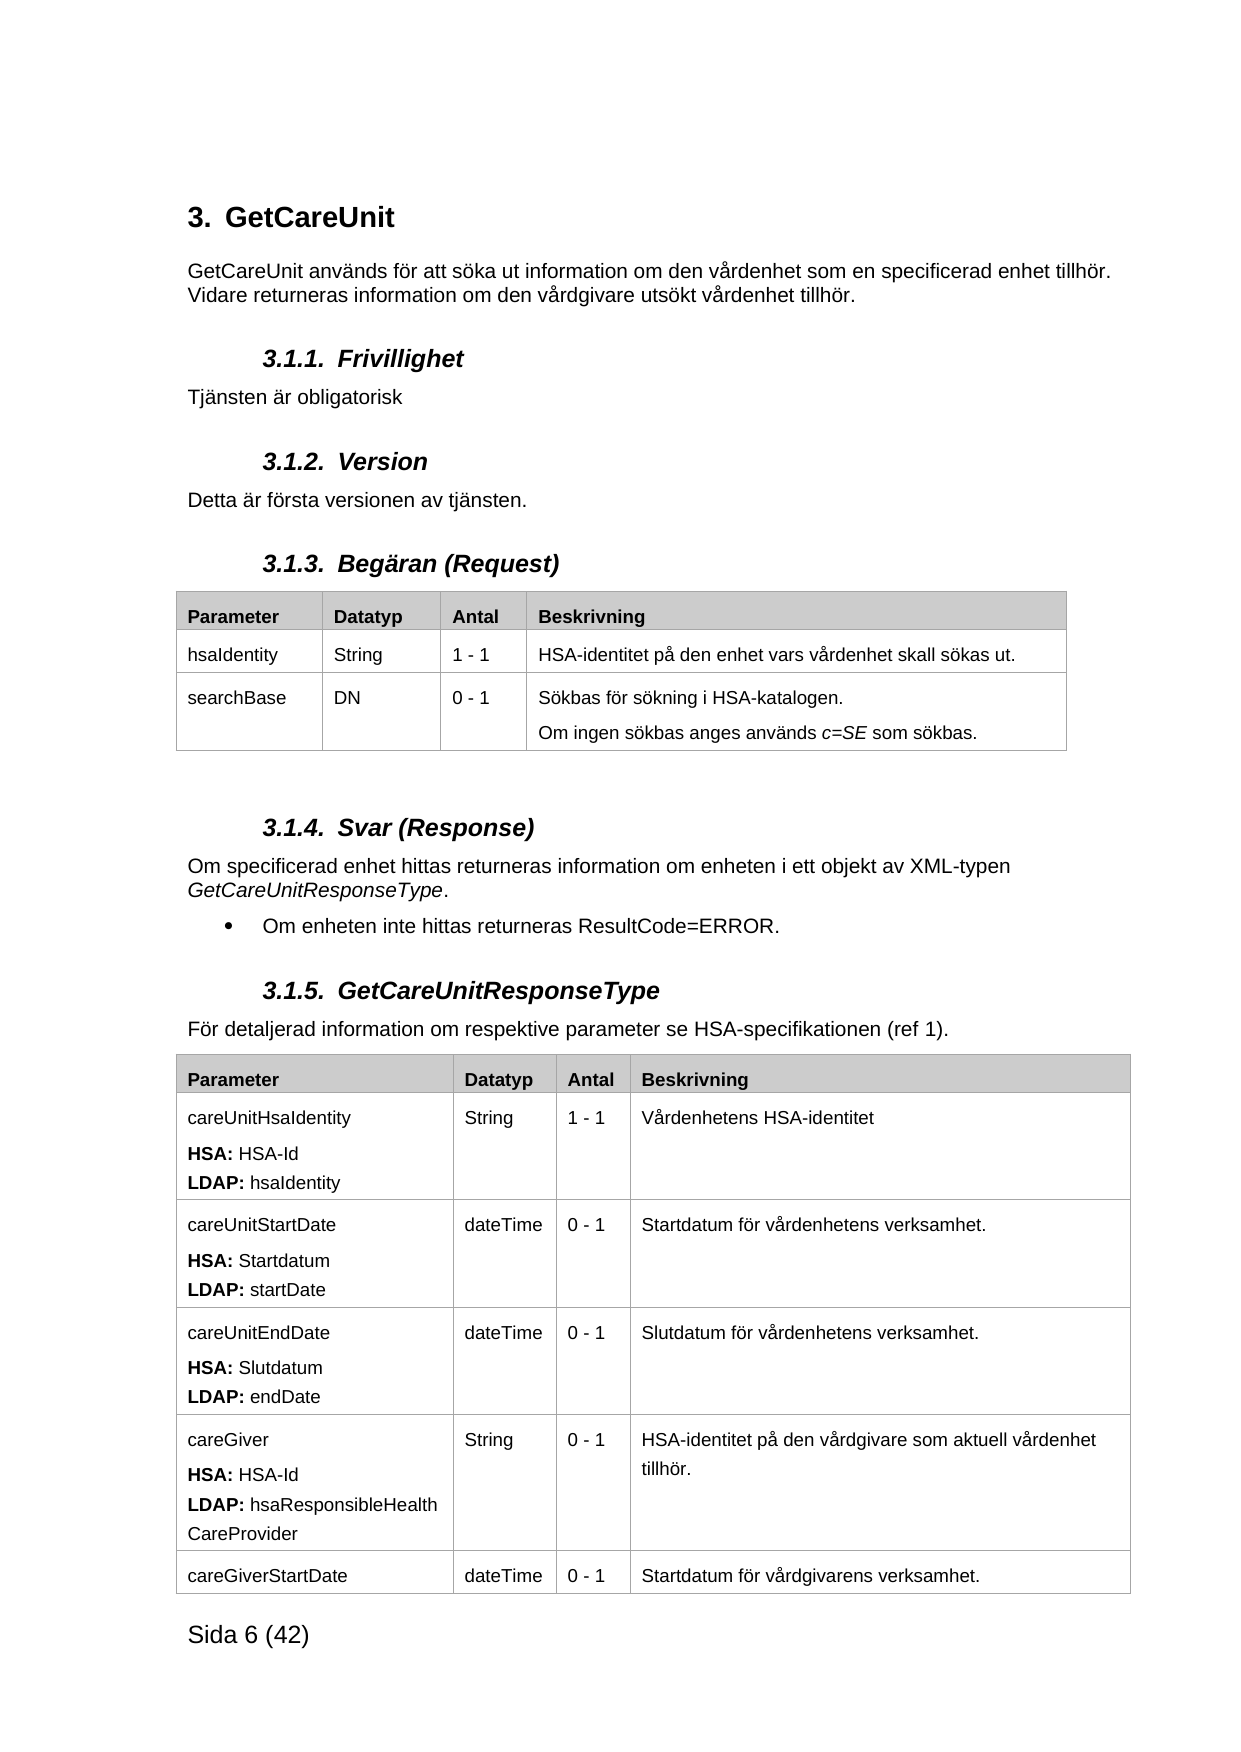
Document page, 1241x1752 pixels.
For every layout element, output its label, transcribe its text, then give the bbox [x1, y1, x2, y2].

text För detaljerad information om respektive parameter se HSA-specifikationen (ref 1). [187, 1017, 1122, 1041]
table_cell HSA-identitet på den vårdgivare som aktuell vårdenhet tillhör. [631, 1415, 1130, 1550]
table_cell HSA-identitet på den enhet vars vårdenhet skall sökas ut. [527, 630, 1066, 672]
table_cell careUnitHsaIdentity HSA: HSA-Id LDAP: hsaIdentity [177, 1093, 453, 1199]
table_cell hsaIdentity [177, 630, 322, 672]
table_header Parameter [177, 1055, 453, 1092]
subtitle Begäran (Request) [262, 549, 963, 578]
table_header Antal [557, 1055, 630, 1092]
table_cell careUnitStartDate HSA: Startdatum LDAP: startDate [177, 1200, 453, 1307]
table_cell 0 - 1 [557, 1415, 630, 1550]
subtitle Frivillighet [262, 344, 963, 373]
table_cell 0 - 1 [557, 1200, 630, 1307]
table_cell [177, 1551, 453, 1593]
table_cell String [323, 630, 440, 672]
table_header Beskrivning [631, 1055, 1130, 1092]
table_cell careGiver HSA: HSA-Id LDAP: hsaResponsibleHealth CareProvider [177, 1415, 453, 1550]
table_cell 0 - 1 [441, 673, 526, 750]
text Om specificerad enhet hittas returneras information om enheten i ett objekt av XML-typen GetCareUnitResponseType. [187, 854, 1122, 902]
table_cell dateTime [454, 1308, 556, 1414]
table_cell searchBase [177, 673, 322, 750]
table_cell String [454, 1093, 556, 1199]
table_header Datatyp [323, 592, 440, 629]
table_cell 0 - 1 [557, 1551, 630, 1593]
table_cell careUnitEndDate HSA: Slutdatum LDAP: endDate [177, 1308, 453, 1414]
table_header Beskrivning [527, 592, 1066, 629]
table_cell Sökbas för sökning i HSA-katalogen. Om ingen sökbas anges används c=SE som sökbas. [527, 673, 1066, 750]
table_cell Slutdatum för vårdenhetens verksamhet. [631, 1308, 1130, 1414]
text Detta är första versionen av tjänsten. [187, 488, 1122, 512]
subtitle Svar (Response) [262, 812, 963, 841]
table_cell dateTime [454, 1200, 556, 1307]
table_cell dateTime [454, 1551, 556, 1593]
table_header Antal [441, 592, 526, 629]
table_header Datatyp [454, 1055, 556, 1092]
table_cell String [454, 1415, 556, 1550]
subtitle Version [262, 447, 963, 475]
subtitle GetCareUnit [187, 200, 1122, 233]
table_cell 0 - 1 [557, 1308, 630, 1414]
table_cell 1 - 1 [441, 630, 526, 672]
list Om enheten inte hittas returneras ResultCode=ERROR. [225, 914, 1122, 938]
subtitle GetCareUnitResponseType [262, 976, 963, 1004]
table_cell 1 - 1 [557, 1093, 630, 1199]
text Tjänsten är obligatorisk [187, 385, 1122, 409]
table_cell DN [323, 673, 440, 750]
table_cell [631, 1551, 1130, 1593]
table_cell Startdatum för vårdenhetens verksamhet. [631, 1200, 1130, 1307]
text GetCareUnit används för att söka ut information om den vårdenhet som en specificerad enhet tillhör. Vidare returneras information om den vårdgivare utsökt vårdenhet tillhör. [187, 258, 1122, 306]
table_cell Vårdenhetens HSA-identitet [631, 1093, 1130, 1199]
table_header Parameter [177, 592, 322, 629]
